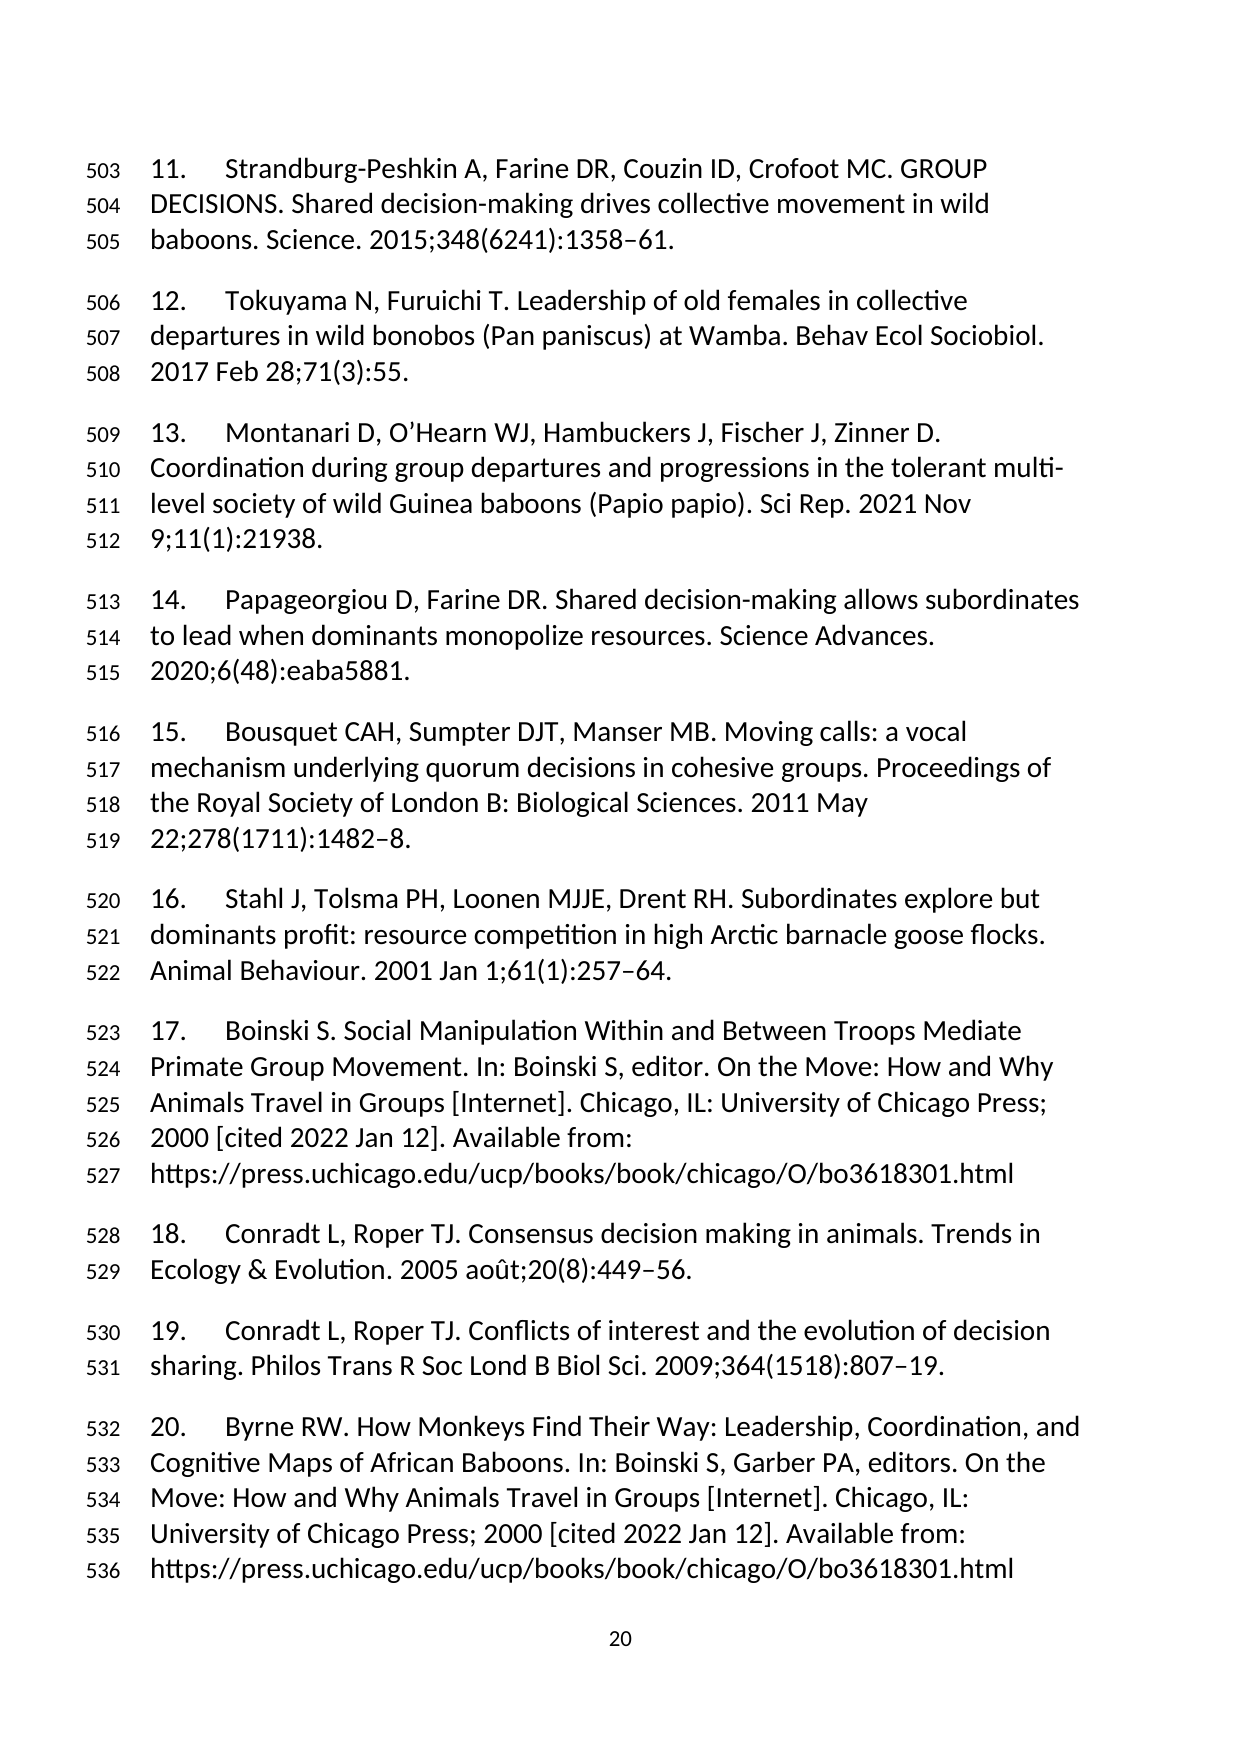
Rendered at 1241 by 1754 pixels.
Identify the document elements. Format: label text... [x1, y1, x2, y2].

text 13. Montanari D, O’Hearn WJ, Hambuckers J, Fischer J, Zinner D. Coordination during group departures and progressions in the tolerant multi-level society of wild Guinea baboons (Papio papio). Sci Rep. 2021 Nov 9;11(1):21938. [150, 414, 1090, 556]
text 11. Strandburg-Peshkin A, Farine DR, Couzin ID, Crofoot MC. GROUP DECISIONS. Shared decision-making drives collective movement in wild baboons. Science. 2015;348(6241):1358–61. [150, 150, 1090, 257]
text 14. Papageorgiou D, Farine DR. Shared decision-making allows subordinates to lead when dominants monopolize resources. Science Advances. 2020;6(48):eaba5881. [150, 581, 1090, 688]
text 19. Conradt L, Roper TJ. Conflicts of interest and the evolution of decision sharing. Philos Trans R Soc Lond B Biol Sci. 2009;364(1518):807–19. [150, 1312, 1090, 1383]
text 15. Bousquet CAH, Sumpter DJT, Manser MB. Moving calls: a vocal mechanism underlying quorum decisions in cohesive groups. Proceedings of the Royal Society of London B: Biological Sciences. 2011 May 22;278(1711):1482–8. [150, 713, 1090, 856]
text 18. Conradt L, Roper TJ. Consensus decision making in animals. Trends in Ecology & Evolution. 2005 août;20(8):449–56. [150, 1216, 1090, 1287]
text 12. Tokuyama N, Furuichi T. Leadership of old females in collective departures in wild bonobos (Pan paniscus) at Wamba. Behav Ecol Sociobiol. 2017 Feb 28;71(3):55. [150, 282, 1090, 389]
text 20. Byrne RW. How Monkeys Find Their Way: Leadership, Coordination, and Cognitive Maps of African Baboons. In: Boinski S, Garber PA, editors. On the Move: How and Why Animals Travel in Groups [Internet]. Chicago, IL: University of Chicago Press; 2000 [cited 2022 Jan 12]. Available from: https://press.uchicago.edu/ucp/books/book/chicago/O/bo3618301.html [150, 1408, 1090, 1586]
text 17. Boinski S. Social Manipulation Within and Between Troops Mediate Primate Group Movement. In: Boinski S, editor. On the Move: How and Why Animals Travel in Groups [Internet]. Chicago, IL: University of Chicago Press; 2000 [cited 2022 Jan 12]. Available from: https://press.uchicago.edu/ucp/books/book/chicago/O/bo3618301.html [150, 1012, 1090, 1191]
text 16. Stahl J, Tolsma PH, Loonen MJJE, Drent RH. Subordinates explore but dominants profit: resource competition in high Arctic barnacle goose flocks. Animal Behaviour. 2001 Jan 1;61(1):257–64. [150, 881, 1090, 987]
